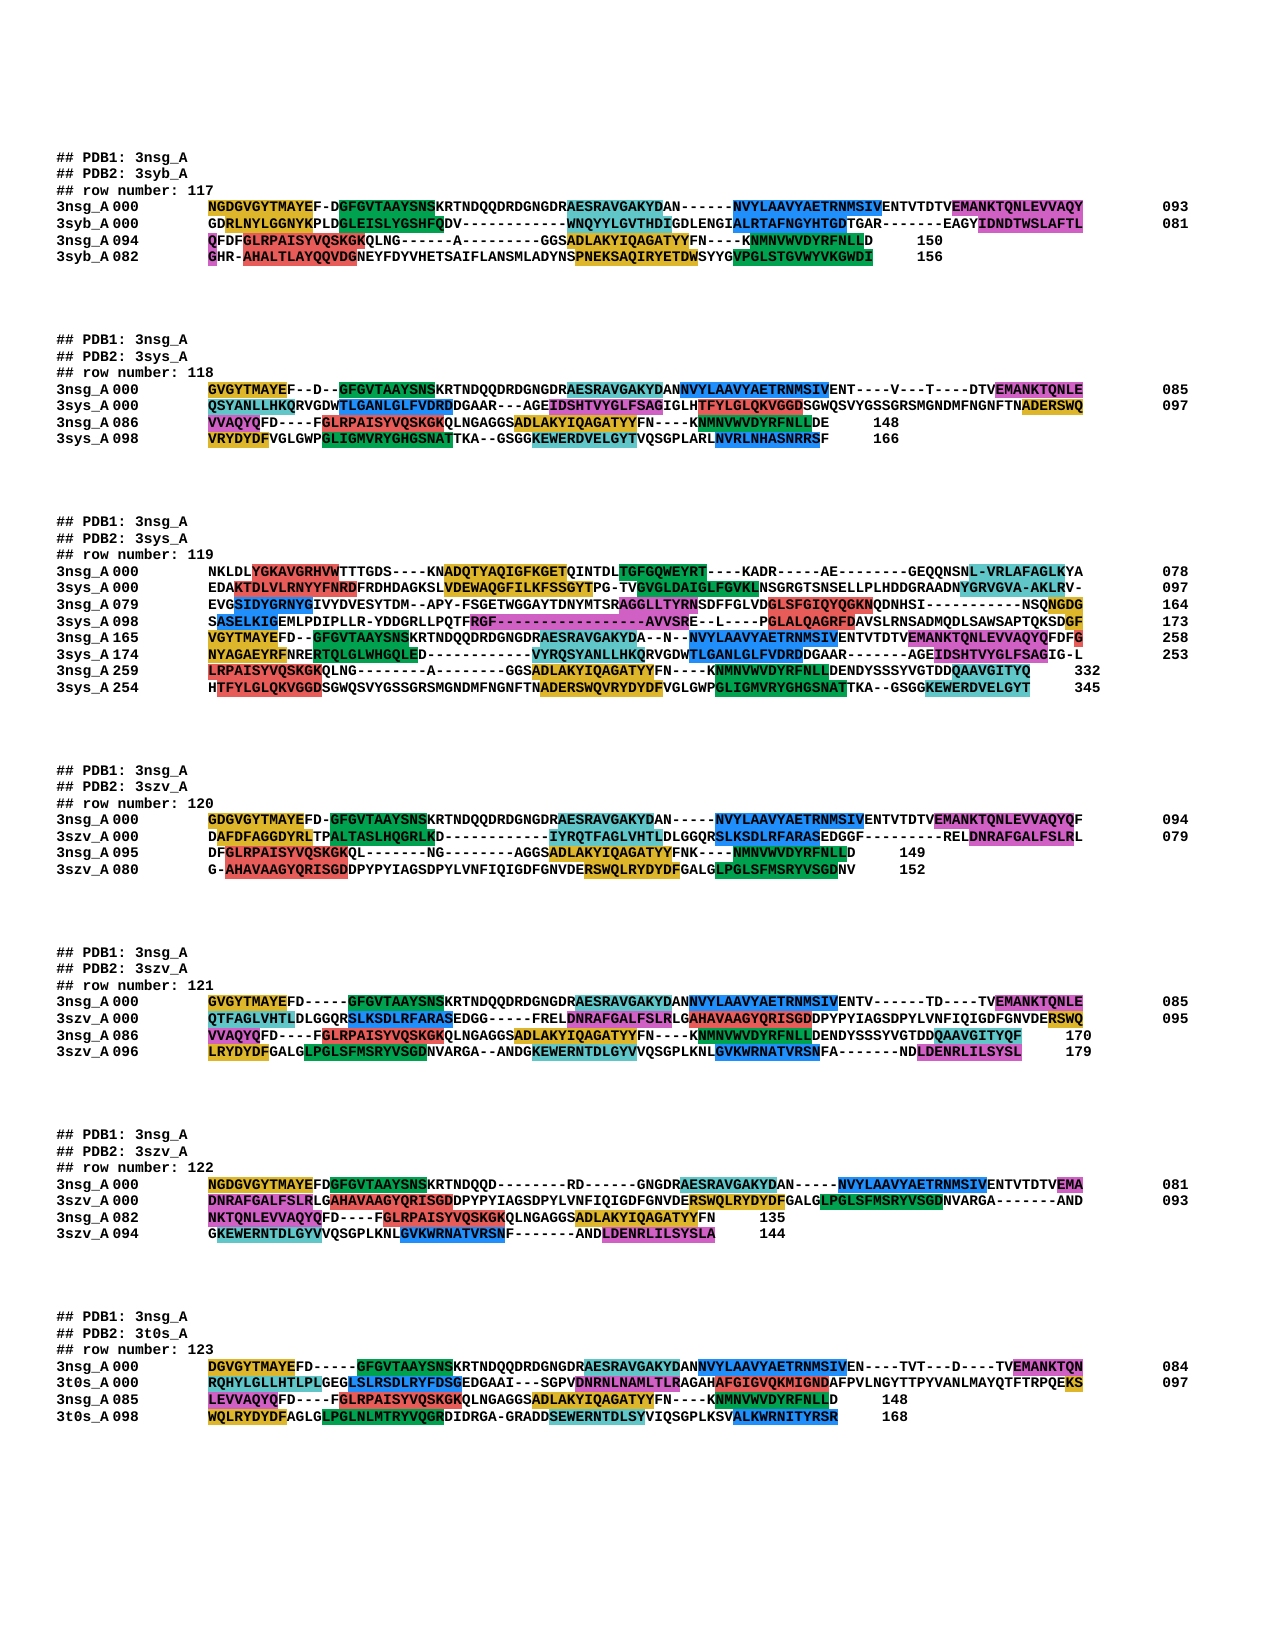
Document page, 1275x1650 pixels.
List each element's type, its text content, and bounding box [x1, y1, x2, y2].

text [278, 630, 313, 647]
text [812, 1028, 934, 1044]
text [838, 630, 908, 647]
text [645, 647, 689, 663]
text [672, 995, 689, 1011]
text ## PDB2: 3sys_A [56, 531, 1256, 547]
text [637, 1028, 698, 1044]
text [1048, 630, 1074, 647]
text ## PDB2: 3szv_A [56, 1144, 1256, 1160]
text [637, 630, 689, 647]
text ## PDB1: 3nsg_A [56, 150, 1256, 167]
text 3nsg_A 095 DFGLRPAISYVQSKGKQL-------NG--------AGGSADLAKYIQAGATYYFNK----NMNVWVDYRFNLLD 149 [847, 846, 1256, 862]
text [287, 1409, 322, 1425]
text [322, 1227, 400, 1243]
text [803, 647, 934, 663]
text ## row number: 123 [56, 1342, 1256, 1359]
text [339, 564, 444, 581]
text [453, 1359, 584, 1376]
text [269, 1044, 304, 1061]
text ## PDB1: 3nsg_A [56, 945, 1256, 962]
text 3nsg_A 000 GDGVGYTMAYEFD-GFGVTAAYSNSKRTNDQQDRDGNGDRAESRAVGAKYDAN-----NVYLAAVYAETRNMSIVENTVTDTVEMANKTQNLEVVAQYQF 094 [56, 812, 1256, 829]
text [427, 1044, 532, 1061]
text 3nsg_A 259 LRPAISYVQSKGKQLNG--------A--------GGSADLAKYIQAGATYYFN----KNMNVWVDYRFNLLDENDYSSSYVGTDDQAAVGITYQ 332 [56, 663, 1256, 680]
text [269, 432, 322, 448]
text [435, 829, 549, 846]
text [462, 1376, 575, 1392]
text 3szv_A 000 DNRAFGALFSLRLGAHAVAAGYQRISGDDPYPYIAGSDPYLVNFIQIGDFGNVDERSWQLRYDYDFGALGLPGLSFMSRYVSGDNVARGA-------AND 093 [56, 1193, 1256, 1210]
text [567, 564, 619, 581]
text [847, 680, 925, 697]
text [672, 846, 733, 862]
text 3szv_A 080 G-AHAVAAGYQRISGDDPYPYIAGSDPYLVNFIQIGDFGNVDERSWQLRYDYDFGALGLPGLSFMSRYVSGDNV 152 [838, 862, 1256, 879]
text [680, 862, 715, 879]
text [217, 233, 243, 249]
text 3syb_A 082 GHR-AHALTLAYQQVDGNEYFDYVHETSAIFLANSMLADYNSPNEKSAQIRYETDWSYYGVPGLSTGVWYVKGWDI 156 [873, 249, 1256, 266]
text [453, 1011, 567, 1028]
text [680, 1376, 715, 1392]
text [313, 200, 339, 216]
text 3nsg_A 094 QFDFGLRPAISYVQSKGKQLNG------A---------GGSADLAKYIQAGATYYFN----KNMNVWVDYRFNLLD 150 [864, 233, 1256, 249]
text ## row number: 120 [56, 796, 1256, 812]
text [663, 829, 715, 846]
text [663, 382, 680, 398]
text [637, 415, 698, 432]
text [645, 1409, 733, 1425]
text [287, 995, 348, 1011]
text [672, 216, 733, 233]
text 3t0s_A 098 WQLRYDYDFAGLGLPGLNLMTRYVQGRDIDRGA-GRADDSEWERNTDLSYVIQSGPLKSVALKWRNITYRSR 168 [838, 1409, 1256, 1425]
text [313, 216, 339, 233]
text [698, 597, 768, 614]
text ## PDB1: 3nsg_A [56, 1127, 1256, 1144]
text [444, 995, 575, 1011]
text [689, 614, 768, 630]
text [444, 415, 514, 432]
text ## PDB2: 3t0s_A [56, 1326, 1256, 1342]
text ## PDB2: 3szv_A [56, 962, 1256, 978]
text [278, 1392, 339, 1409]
text ## row number: 117 [56, 183, 1256, 200]
text ## PDB2: 3syb_A [56, 167, 1256, 183]
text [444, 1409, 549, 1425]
text ## row number: 119 [56, 547, 1256, 564]
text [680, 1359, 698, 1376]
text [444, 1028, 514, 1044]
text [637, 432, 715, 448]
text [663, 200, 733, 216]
text 3nsg_A 086 VVAQYQFD----FGLRPAISYVQSKGKQLNGAGGSADLAKYIQAGATYYFN----KNMNVWVDYRFNLLDE 148 [812, 415, 1256, 432]
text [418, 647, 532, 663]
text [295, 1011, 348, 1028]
text ## PDB1: 3nsg_A [56, 1309, 1256, 1326]
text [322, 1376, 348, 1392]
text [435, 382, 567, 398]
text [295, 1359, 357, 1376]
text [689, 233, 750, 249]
text 3szv_A 094 GKEWERNTDLGYVVQSGPLKNLGVKWRNATVRSNF-------ANDLDENRLILSYSLA 144 [715, 1227, 1256, 1243]
text 3sys_A 098 VRYDYDFVGLGWPGLIGMVRYGHGSNATTKA--GSGGKEWERDVELGYTVQSGPLARLNVRLNHASNRRSF 166 [820, 432, 1256, 448]
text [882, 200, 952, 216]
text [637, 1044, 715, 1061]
text 3nsg_A 082 NKTQNLEVVAQYQFD----FGLRPAISYVQSKGKQLNGAGGSADLAKYIQAGATYYFN 135 [698, 1210, 1256, 1227]
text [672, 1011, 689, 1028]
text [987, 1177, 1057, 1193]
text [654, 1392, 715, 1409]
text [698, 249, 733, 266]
text ## PDB2: 3szv_A [56, 779, 1256, 796]
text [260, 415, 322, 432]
text ## PDB1: 3nsg_A [56, 332, 1256, 349]
text ## PDB1: 3nsg_A [56, 514, 1256, 531]
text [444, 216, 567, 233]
text ## PDB1: 3nsg_A [56, 763, 1256, 779]
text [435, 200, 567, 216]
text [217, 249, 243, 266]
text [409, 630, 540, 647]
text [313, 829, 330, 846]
text ## PDB2: 3sys_A [56, 349, 1256, 365]
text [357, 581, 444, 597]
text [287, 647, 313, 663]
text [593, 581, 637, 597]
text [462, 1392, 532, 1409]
text 3nsg_A 085 LEVVAQYQFD----FGLRPAISYVQSKGKQLNGAGGSADLAKYIQAGATYYFN----KNMNVWVDYRFNLLD 148 [829, 1392, 1256, 1409]
text ## row number: 118 [56, 365, 1256, 382]
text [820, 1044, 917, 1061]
text ## row number: 121 [56, 978, 1256, 995]
text 3sys_A 000 QSYANLLHKQRVGDWTLGANLGLFVDRDDGAAR---AGEIDSHTVYGLFSAGIGLHTFYLGLQKVGGDSGWQSVYGSSGRSMGNDMFNGNFTNADERSWQ 097 [56, 398, 1256, 415]
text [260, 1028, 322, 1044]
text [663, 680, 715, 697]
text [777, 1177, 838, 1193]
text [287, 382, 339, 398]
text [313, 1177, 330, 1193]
text ## row number: 122 [56, 1160, 1256, 1177]
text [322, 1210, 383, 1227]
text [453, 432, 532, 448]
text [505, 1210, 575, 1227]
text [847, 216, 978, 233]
